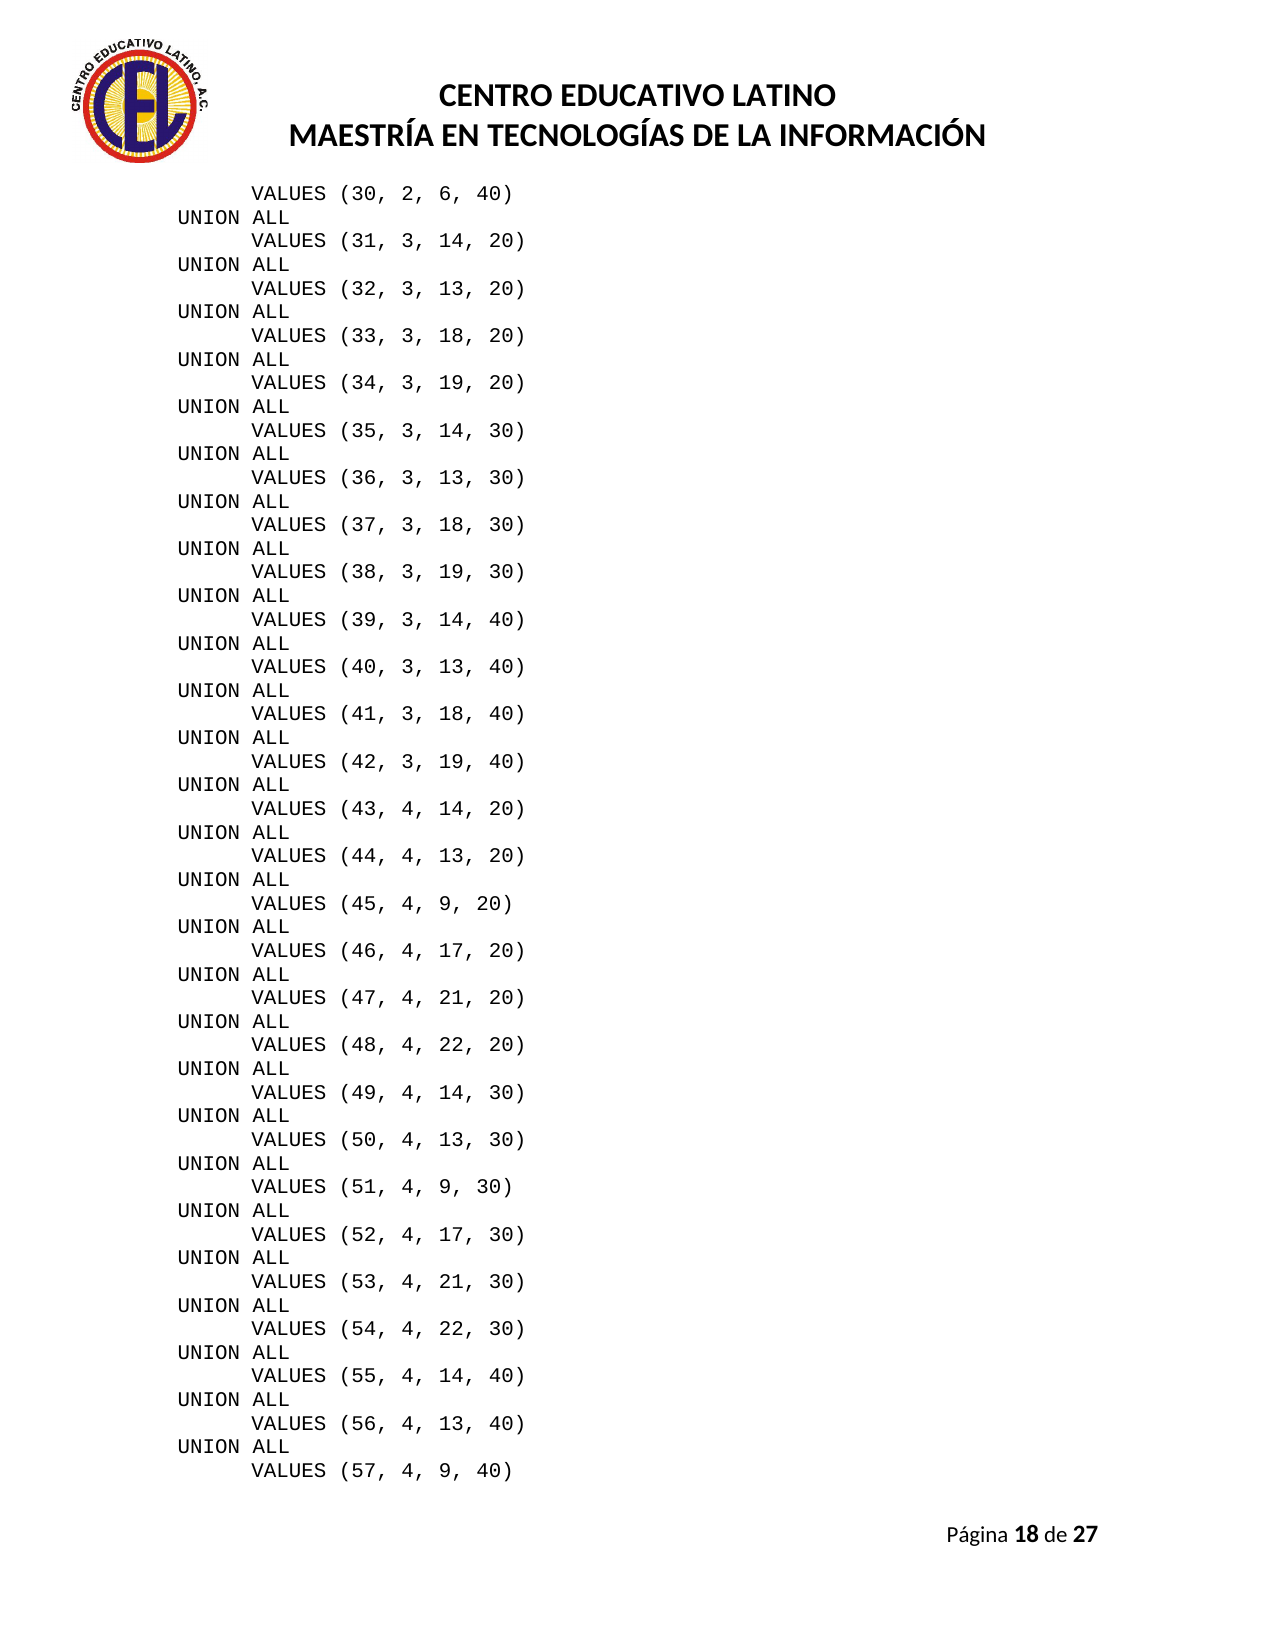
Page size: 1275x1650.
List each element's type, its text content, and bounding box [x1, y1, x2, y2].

text VALUES (34, 3, 19, 20) [177, 372, 1098, 396]
text UNION ALL [177, 301, 1098, 325]
text UNION ALL [177, 585, 1098, 609]
text UNION ALL [177, 1058, 1098, 1082]
text UNION ALL [177, 632, 1098, 656]
text VALUES (42, 3, 19, 40) [177, 751, 1098, 774]
text VALUES (56, 4, 13, 40) [177, 1413, 1098, 1436]
text UNION ALL [177, 822, 1098, 845]
text VALUES (44, 4, 13, 20) [177, 845, 1098, 869]
text UNION ALL [177, 774, 1098, 798]
text VALUES (36, 3, 13, 30) [177, 467, 1098, 491]
text UNION ALL [177, 1342, 1098, 1366]
text UNION ALL [177, 491, 1098, 514]
text UNION ALL [177, 916, 1098, 940]
text VALUES (47, 4, 21, 20) [177, 987, 1098, 1011]
text VALUES (40, 3, 13, 40) [177, 656, 1098, 680]
text VALUES (48, 4, 22, 20) [177, 1034, 1098, 1058]
text VALUES (50, 4, 13, 30) [177, 1129, 1098, 1153]
text UNION ALL [177, 680, 1098, 703]
text VALUES (46, 4, 17, 20) [177, 940, 1098, 963]
text VALUES (45, 4, 9, 20) [177, 893, 1098, 916]
text VALUES (49, 4, 14, 30) [177, 1082, 1098, 1105]
text VALUES (33, 3, 18, 20) [177, 325, 1098, 349]
text UNION ALL [177, 254, 1098, 278]
text VALUES (52, 4, 17, 30) [177, 1224, 1098, 1247]
text VALUES (51, 4, 9, 30) [177, 1176, 1098, 1200]
text UNION ALL [177, 869, 1098, 893]
text VALUES (31, 3, 14, 20) [177, 231, 1098, 254]
text VALUES (35, 3, 14, 30) [177, 420, 1098, 443]
text VALUES (43, 4, 14, 20) [177, 798, 1098, 822]
text UNION ALL [177, 538, 1098, 562]
text VALUES (41, 3, 18, 40) [177, 703, 1098, 727]
text UNION ALL [177, 396, 1098, 420]
picture [71, 39, 208, 163]
text VALUES (30, 2, 6, 40) [177, 183, 1098, 207]
text VALUES (55, 4, 14, 40) [177, 1366, 1098, 1389]
text UNION ALL [177, 1294, 1098, 1318]
text UNION ALL [177, 1200, 1098, 1224]
text UNION ALL [177, 1247, 1098, 1271]
text UNION ALL [177, 207, 1098, 231]
text UNION ALL [177, 349, 1098, 372]
text UNION ALL [177, 1153, 1098, 1176]
text UNION ALL [177, 727, 1098, 751]
text VALUES (57, 4, 9, 40) [177, 1460, 1098, 1484]
text UNION ALL [177, 1389, 1098, 1413]
text VALUES (37, 3, 18, 30) [177, 514, 1098, 538]
text UNION ALL [177, 1436, 1098, 1460]
text VALUES (32, 3, 13, 20) [177, 278, 1098, 301]
text VALUES (39, 3, 14, 40) [177, 609, 1098, 632]
text UNION ALL [177, 1105, 1098, 1129]
text VALUES (38, 3, 19, 30) [177, 562, 1098, 585]
text UNION ALL [177, 443, 1098, 467]
text VALUES (54, 4, 22, 30) [177, 1318, 1098, 1342]
text VALUES (53, 4, 21, 30) [177, 1271, 1098, 1294]
text UNION ALL [177, 1011, 1098, 1034]
text UNION ALL [177, 963, 1098, 987]
